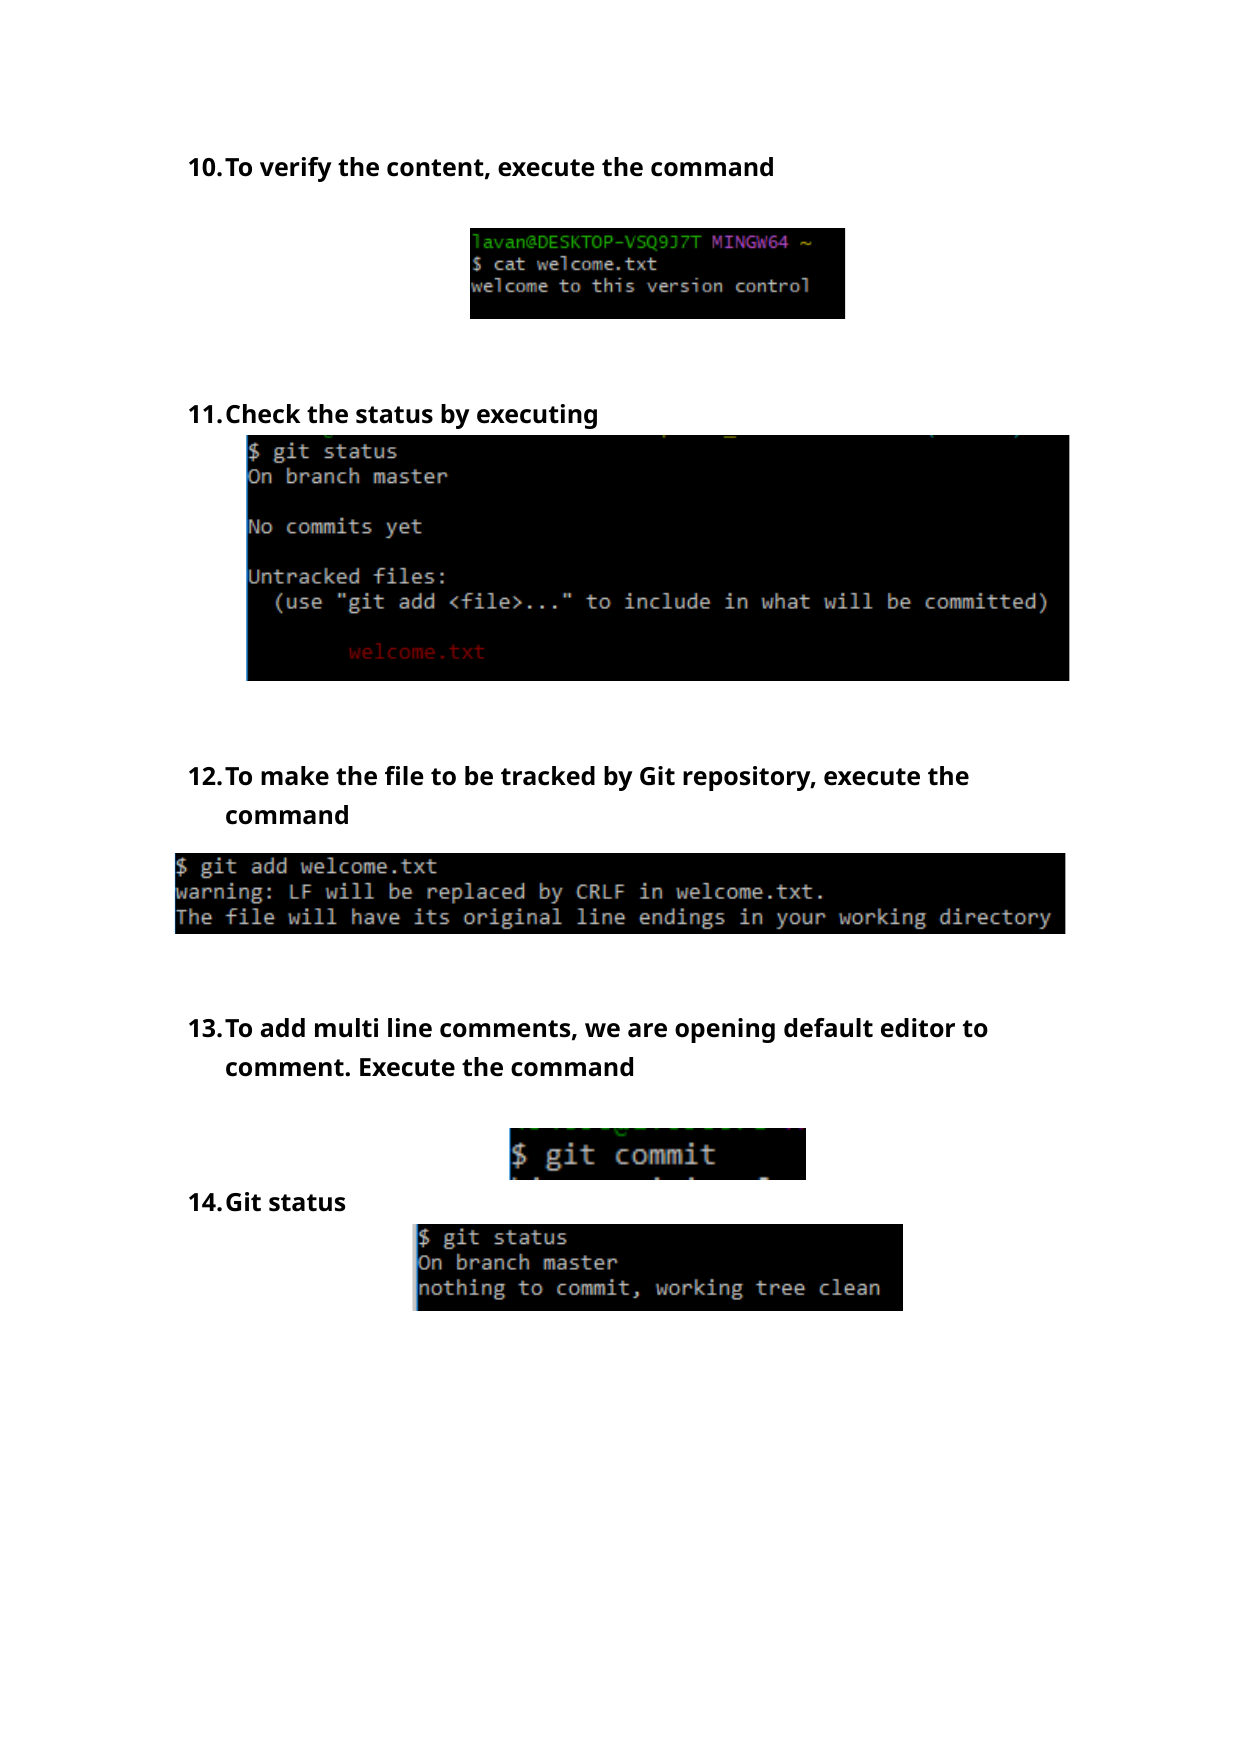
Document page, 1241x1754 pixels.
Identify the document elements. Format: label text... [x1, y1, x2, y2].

list To make the file to be tracked by Git repository, execute the command [187, 759, 1090, 832]
list To add multi line comments, we are opening default editor to comment. Execute the command [187, 1011, 1090, 1084]
picture [174, 853, 1066, 934]
picture [509, 1128, 806, 1180]
list Check the status by executing [187, 397, 1090, 431]
picture [246, 435, 1070, 681]
list To verify the content, execute the command [187, 150, 1090, 184]
picture [412, 1224, 903, 1311]
list Git status [187, 1185, 1090, 1219]
picture [470, 228, 846, 319]
